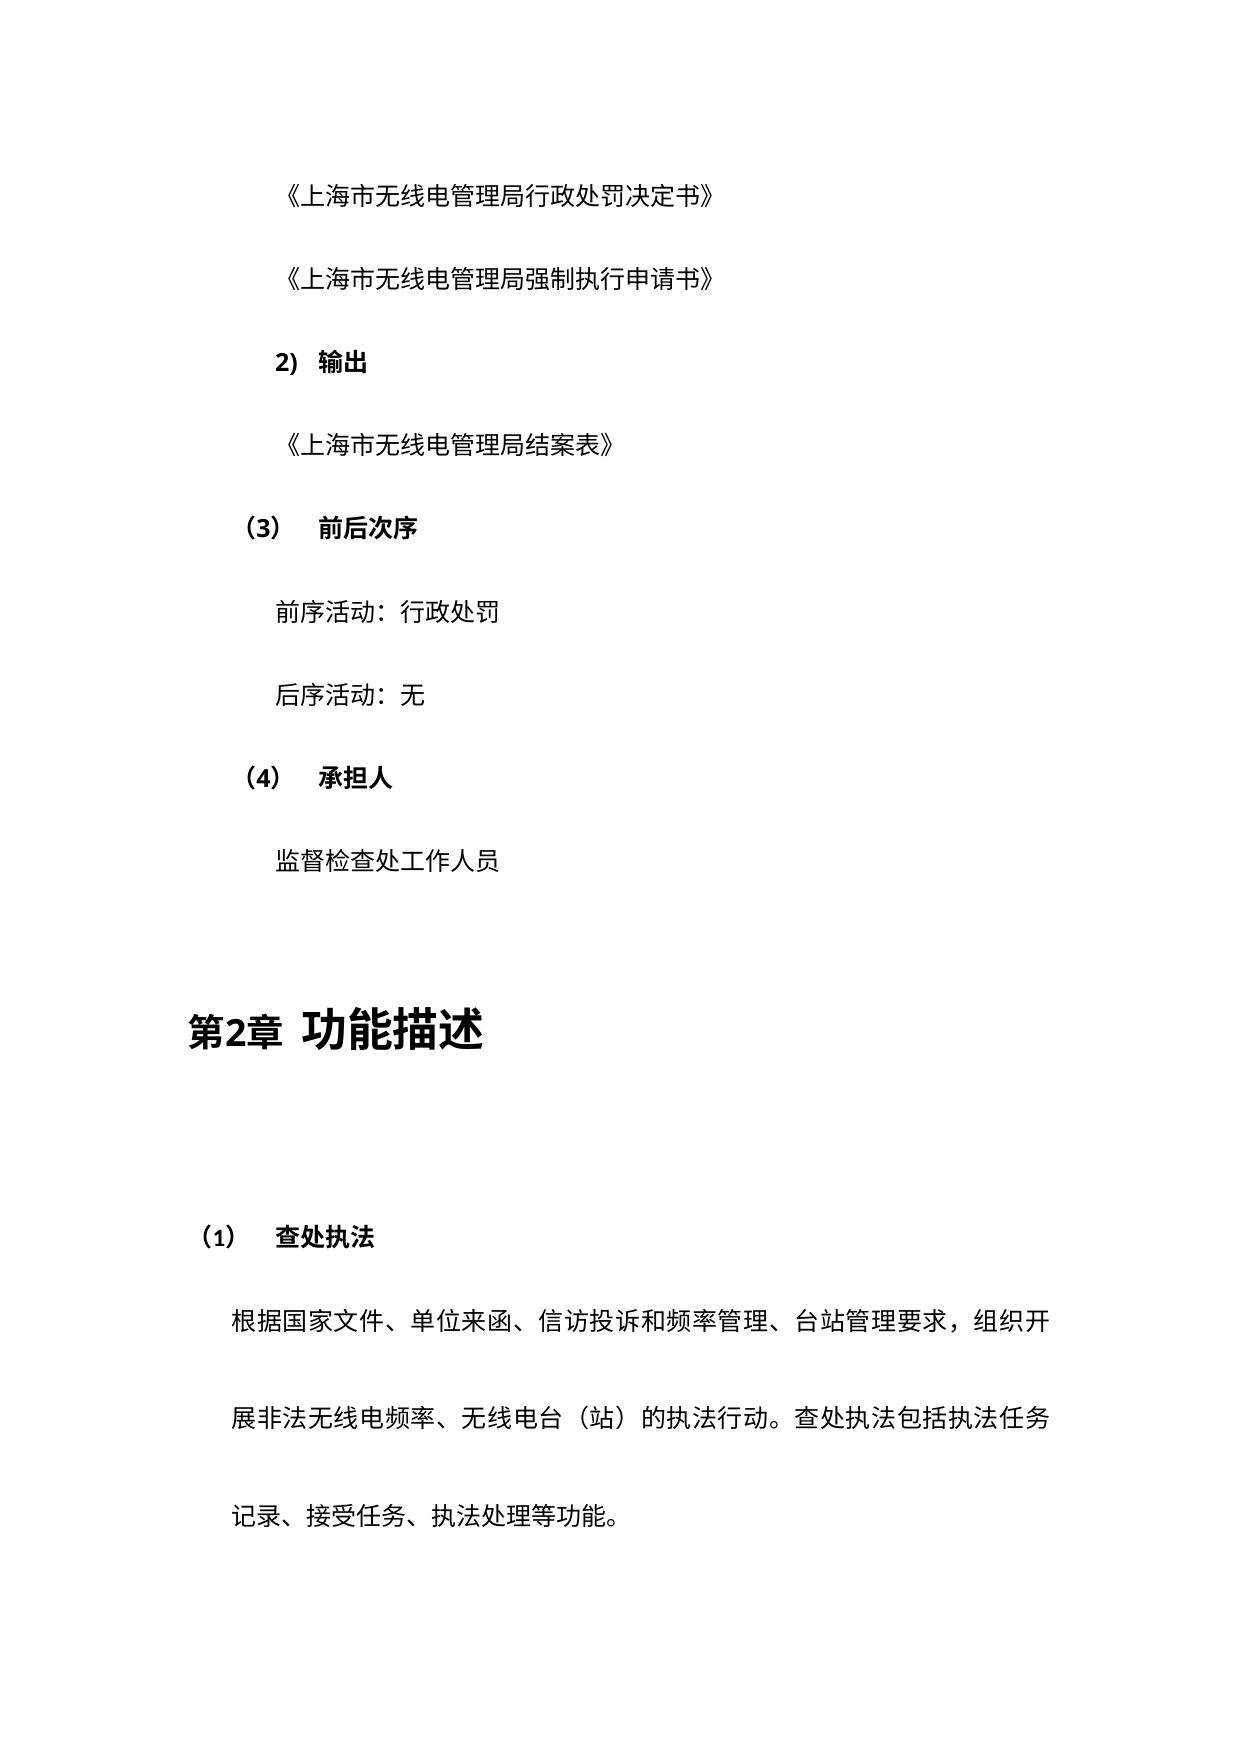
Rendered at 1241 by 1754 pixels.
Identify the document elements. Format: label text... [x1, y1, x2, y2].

text 监督检查处工作人员 [231, 827, 1053, 892]
text 《上海市无线电管理局行政处罚决定书》 [275, 162, 1053, 227]
text 前序活动：行政处罚 [187, 578, 1053, 643]
subtitle 功能描述 [187, 978, 1053, 1076]
text 后序活动：无 [187, 661, 1053, 726]
list 前后次序 [231, 494, 1053, 559]
list 根据国家文件、单位来函、信访投诉和频率管理、台站管理要求，组织开展非法无线电频率、无线电台（站）的执法行动。查处执法包括执法任务记录、接受任务、执法处理等功能。 [231, 1287, 1053, 1547]
list 查处执法 [187, 1203, 1053, 1268]
list 承担人 [231, 744, 1053, 809]
list 输出 [275, 328, 1053, 393]
text 《上海市无线电管理局强制执行申请书》 [231, 245, 1053, 310]
text 《上海市无线电管理局结案表》 [231, 411, 1053, 476]
